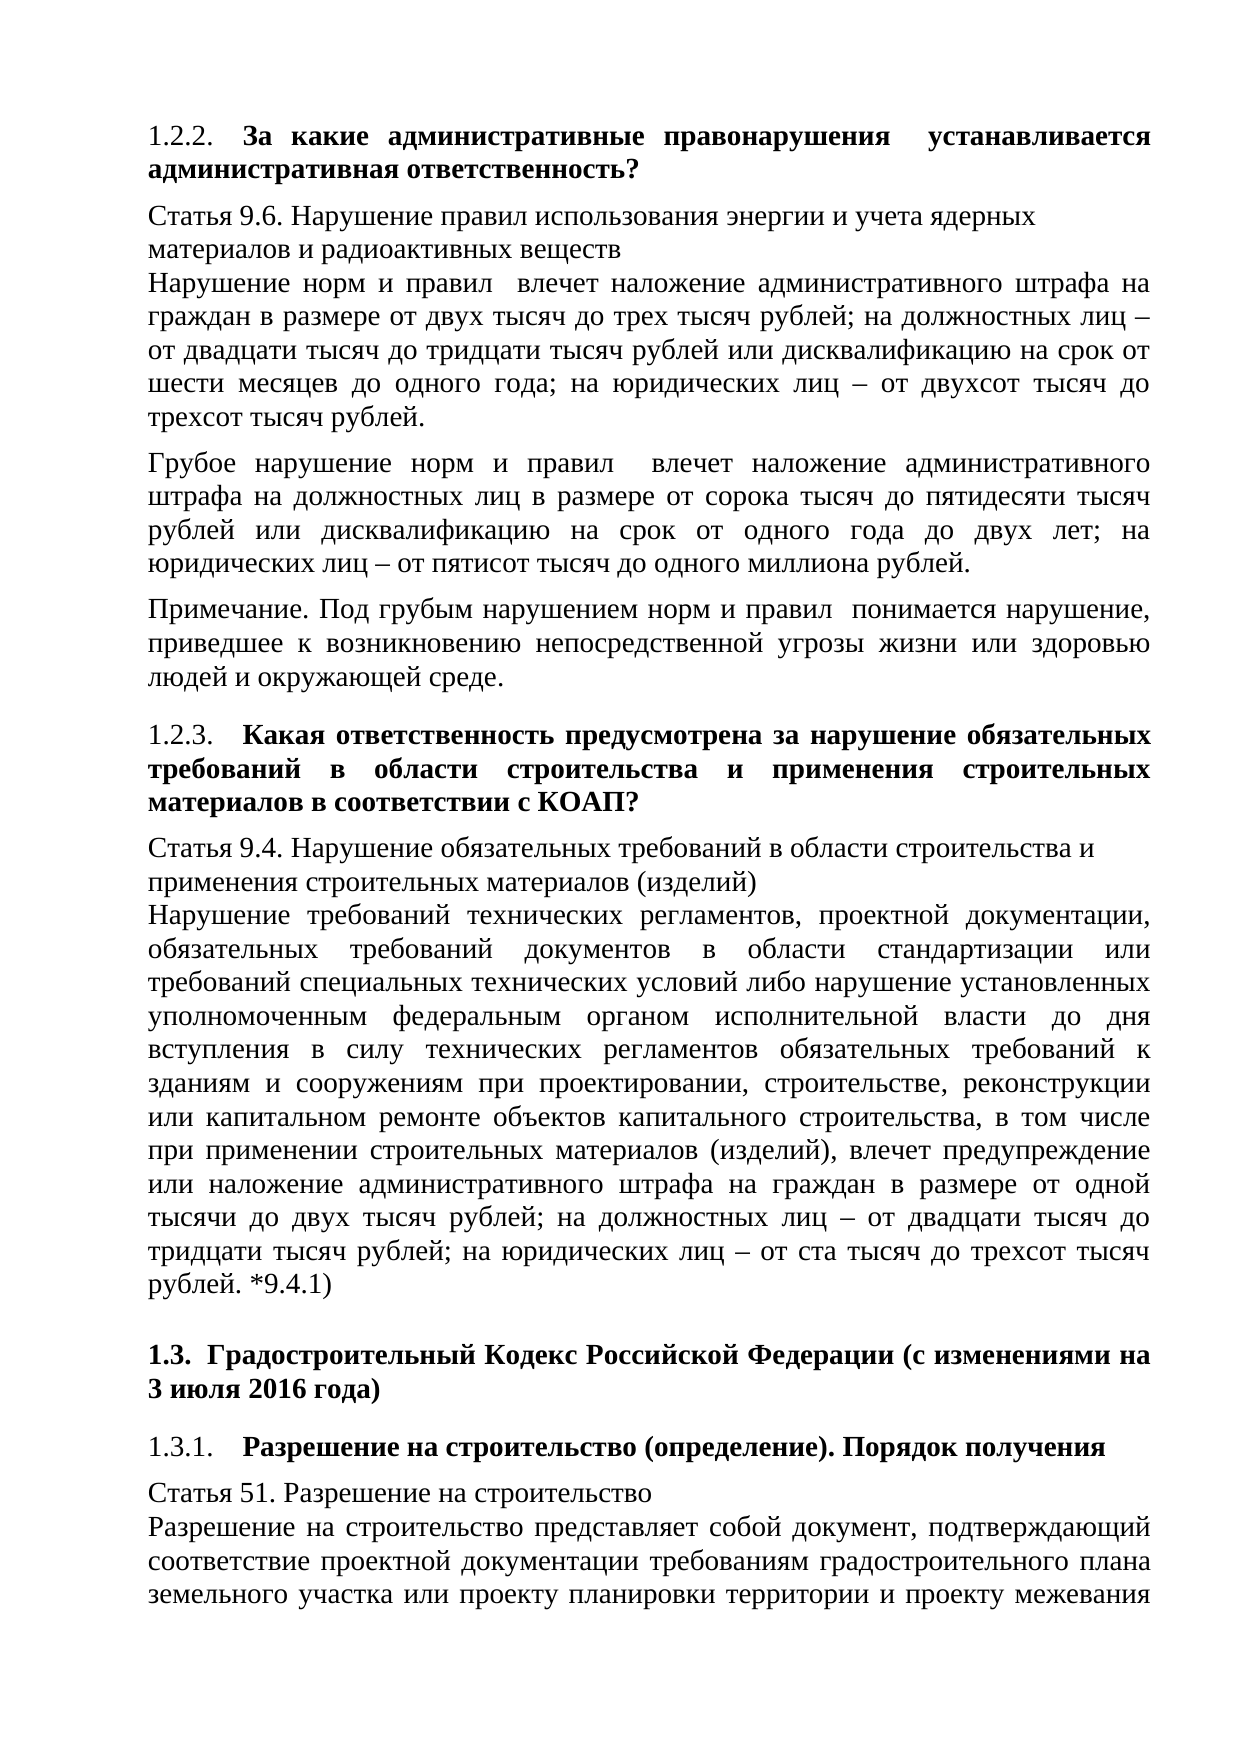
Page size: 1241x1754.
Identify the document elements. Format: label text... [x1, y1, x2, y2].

text Статья 9.6. Нарушение правил использования энергии и учета ядерных материалов и радиоактивных веществ [148, 198, 1152, 265]
text Нарушение норм и правил влечет наложение административного штрафа на граждан в размере от двух тысяч до трех тысяч рублей; на должностных лиц ‒ от двадцати тысяч до тридцати тысяч рублей или дисквалификацию на срок от шести месяцев до одного года; на юридических лиц ‒ от двухсот тысяч до трехсот тысяч рублей. [148, 265, 1152, 432]
subtitle Какая ответственность предусмотрена за нарушение обязательных требований в области строительства и применения строительных материалов в соответствии с КОАП? [148, 717, 1152, 818]
text Грубое нарушение норм и правил влечет наложение административного штрафа на должностных лиц в размере от сорока тысяч до пятидесяти тысяч рублей или дисквалификацию на срок от одного года до двух лет; на юридических лиц ‒ от пятисот тысяч до одного миллиона рублей. [148, 445, 1152, 579]
text Нарушение требований технических регламентов, проектной документации, обязательных требований документов в области стандартизации или требований специальных технических условий либо нарушение установленных уполномоченным федеральным органом исполнительной власти до дня вступления в силу технических регламентов обязательных требований к зданиям и сооружениям при проектировании, строительстве, реконструкции или капитальном ремонте объектов капитального строительства, в том числе при применении строительных материалов (изделий), влечет предупреждение или наложение административного штрафа на граждан в размере от одной тысячи до двух тысяч рублей; на должностных лиц ‒ от двадцати тысяч до тридцати тысяч рублей; на юридических лиц ‒ от ста тысяч до трехсот тысяч рублей. *9.4.1) [148, 897, 1152, 1300]
subtitle За какие административные правонарушения устанавливается административная ответственность? [148, 118, 1152, 185]
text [148, 1509, 1152, 1610]
subtitle Разрешение на строительство (определение). Порядок получения [148, 1429, 1152, 1463]
text Примечание. Под грубым нарушением норм и правил понимается нарушение, приведшее к возникновению непосредственной угрозы жизни или здоровью людей и окружающей среде. [148, 592, 1152, 692]
text Статья 51. Разрешение на строительство [148, 1476, 1152, 1509]
subtitle Градостроительный Кодекс Российской Федерации (с изменениями на 3 июля 2016 года) [148, 1337, 1152, 1404]
text Статья 9.4. Нарушение обязательных требований в области строительства и применения строительных материалов (изделий) [148, 830, 1152, 897]
